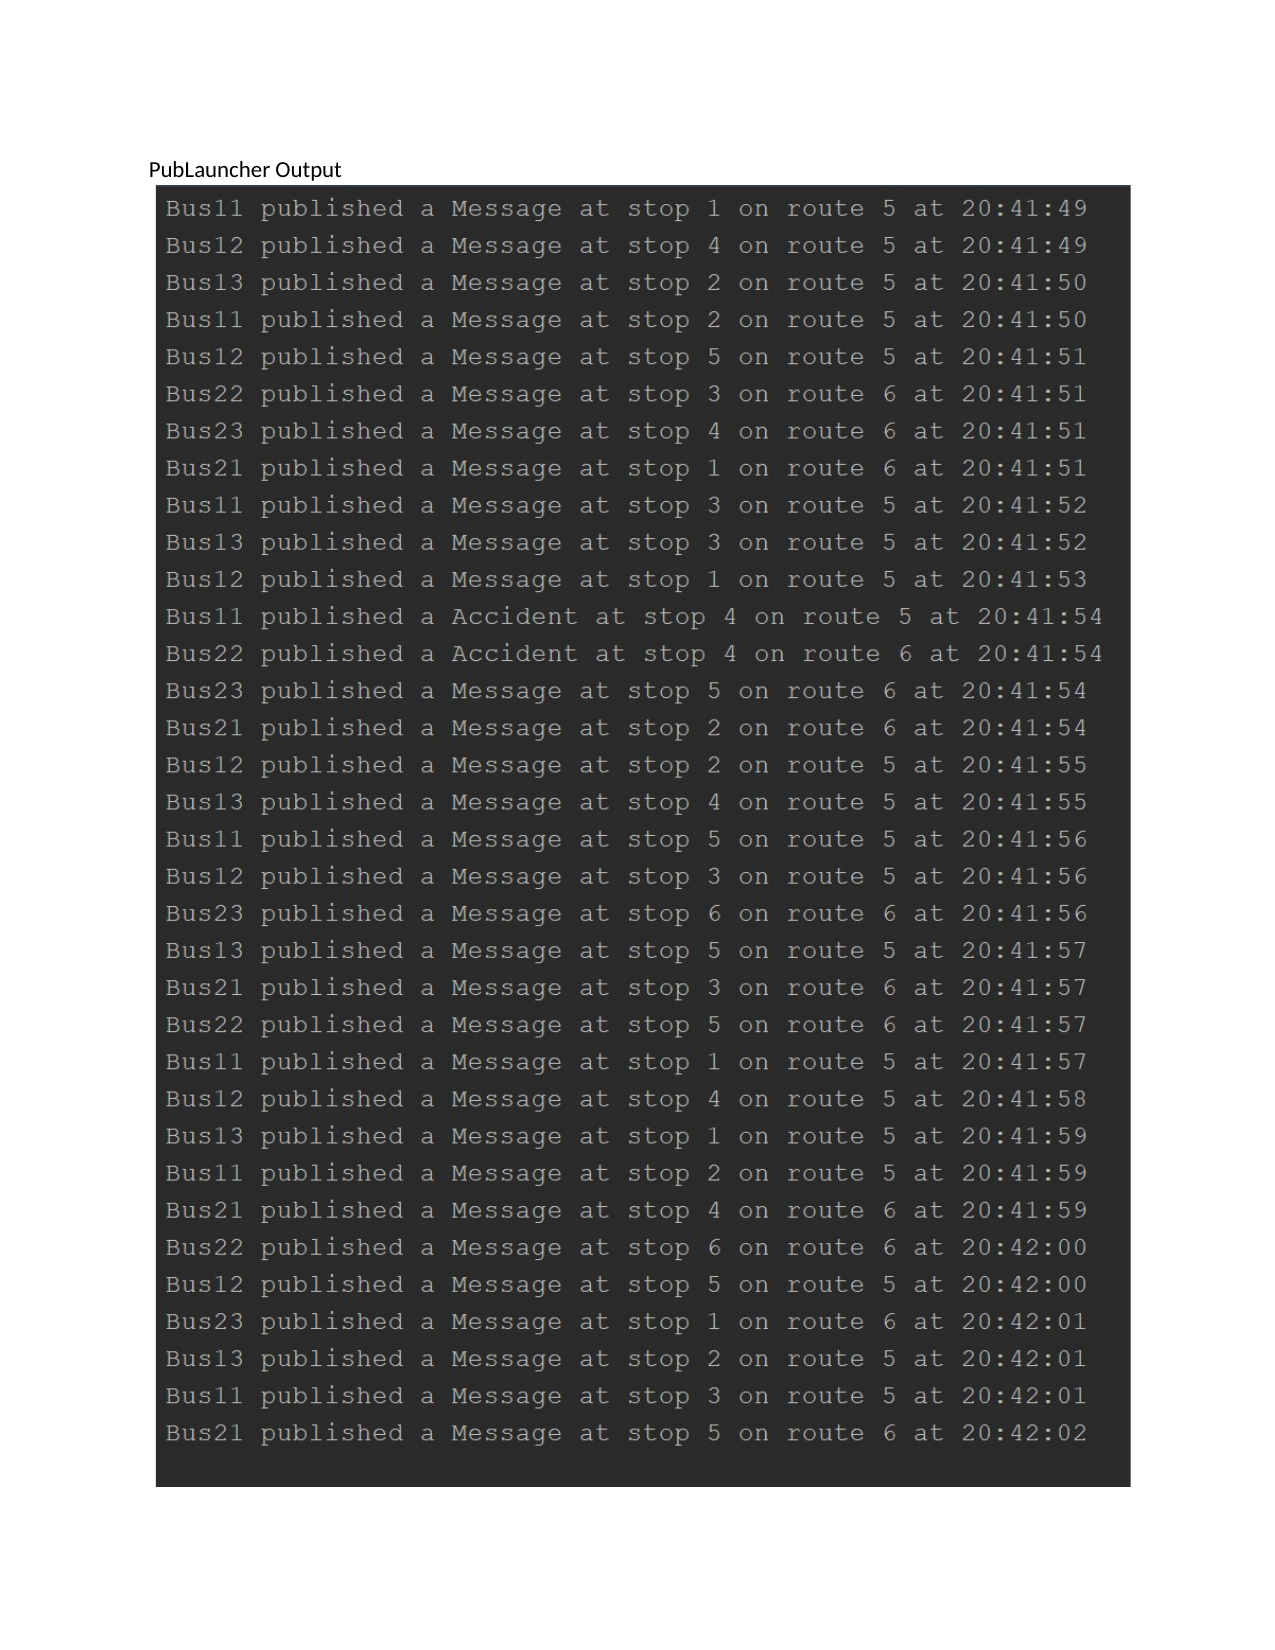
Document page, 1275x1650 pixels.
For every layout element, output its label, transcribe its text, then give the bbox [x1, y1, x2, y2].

picture [155, 185, 1131, 1487]
text PubLauncher Output [148, 155, 1131, 183]
